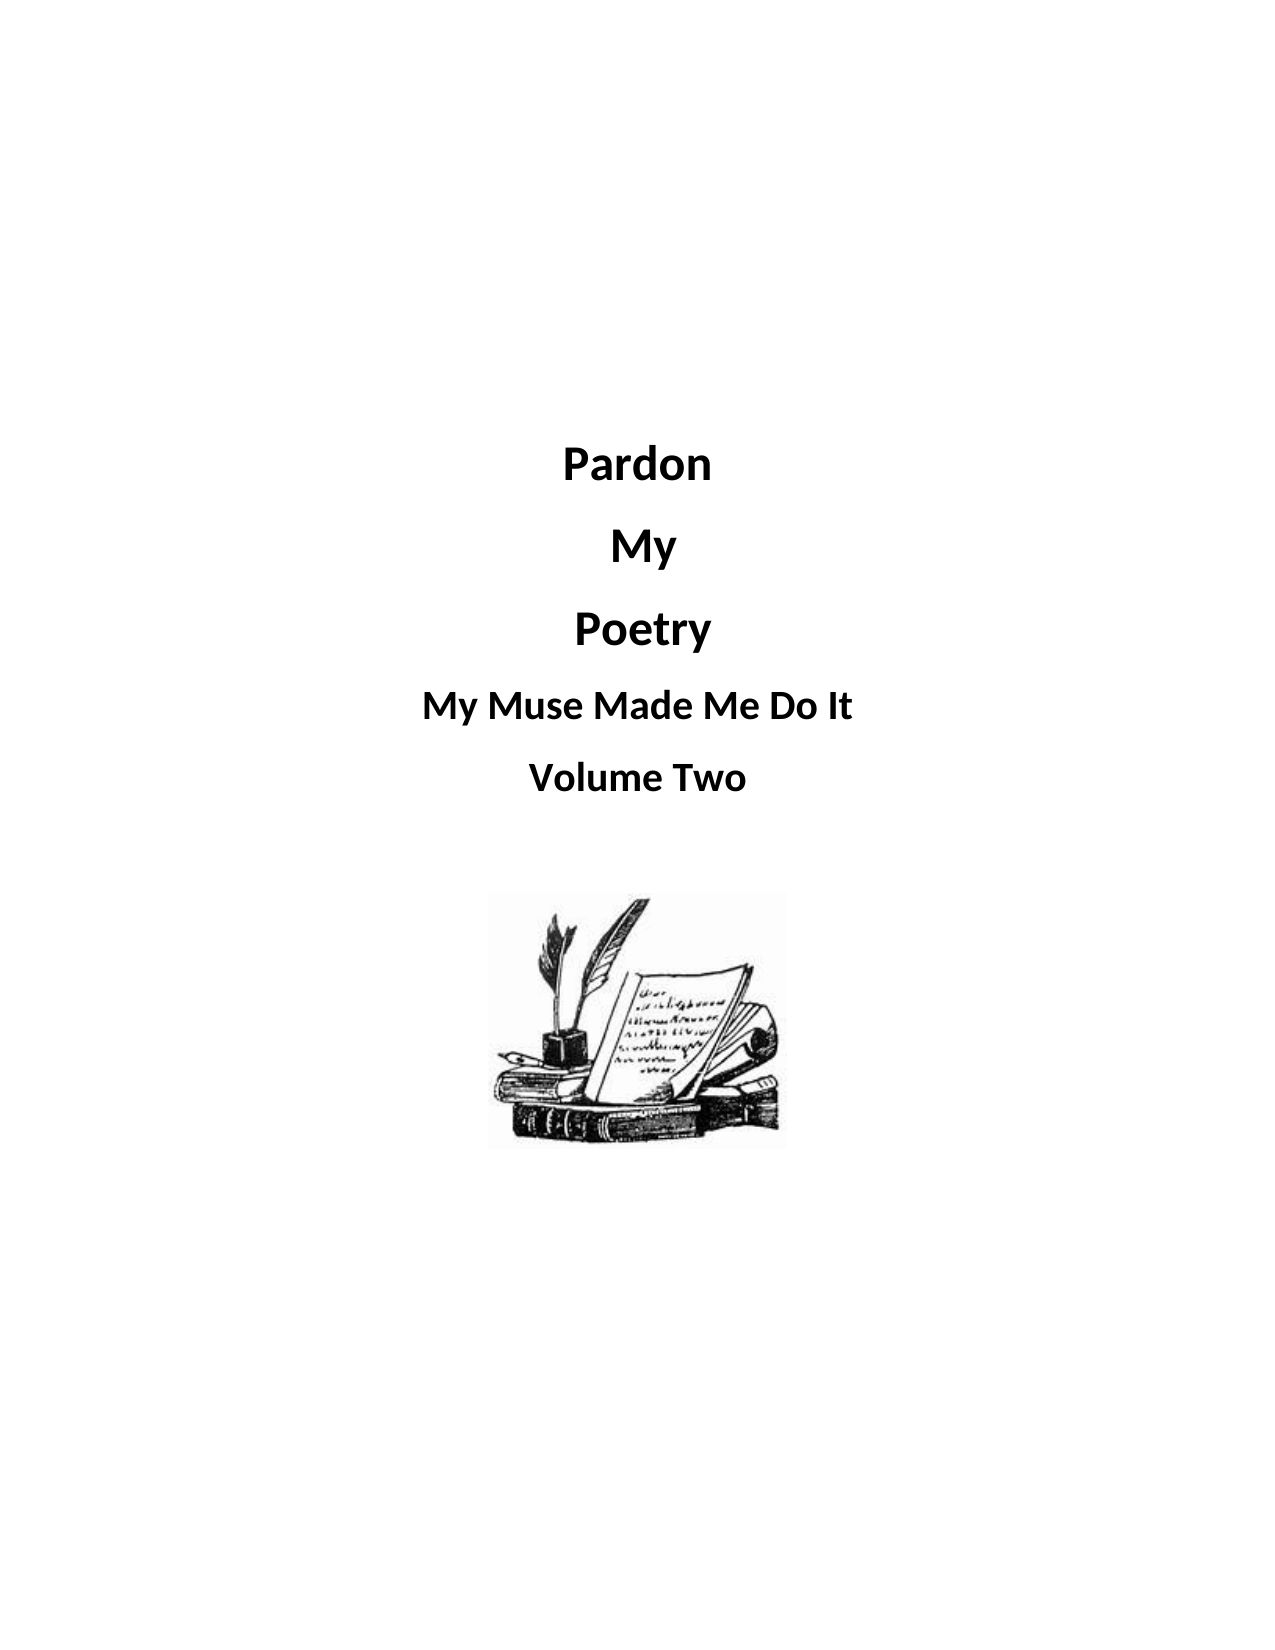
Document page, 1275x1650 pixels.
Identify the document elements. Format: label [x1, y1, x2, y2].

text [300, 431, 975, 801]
picture [488, 893, 787, 1149]
